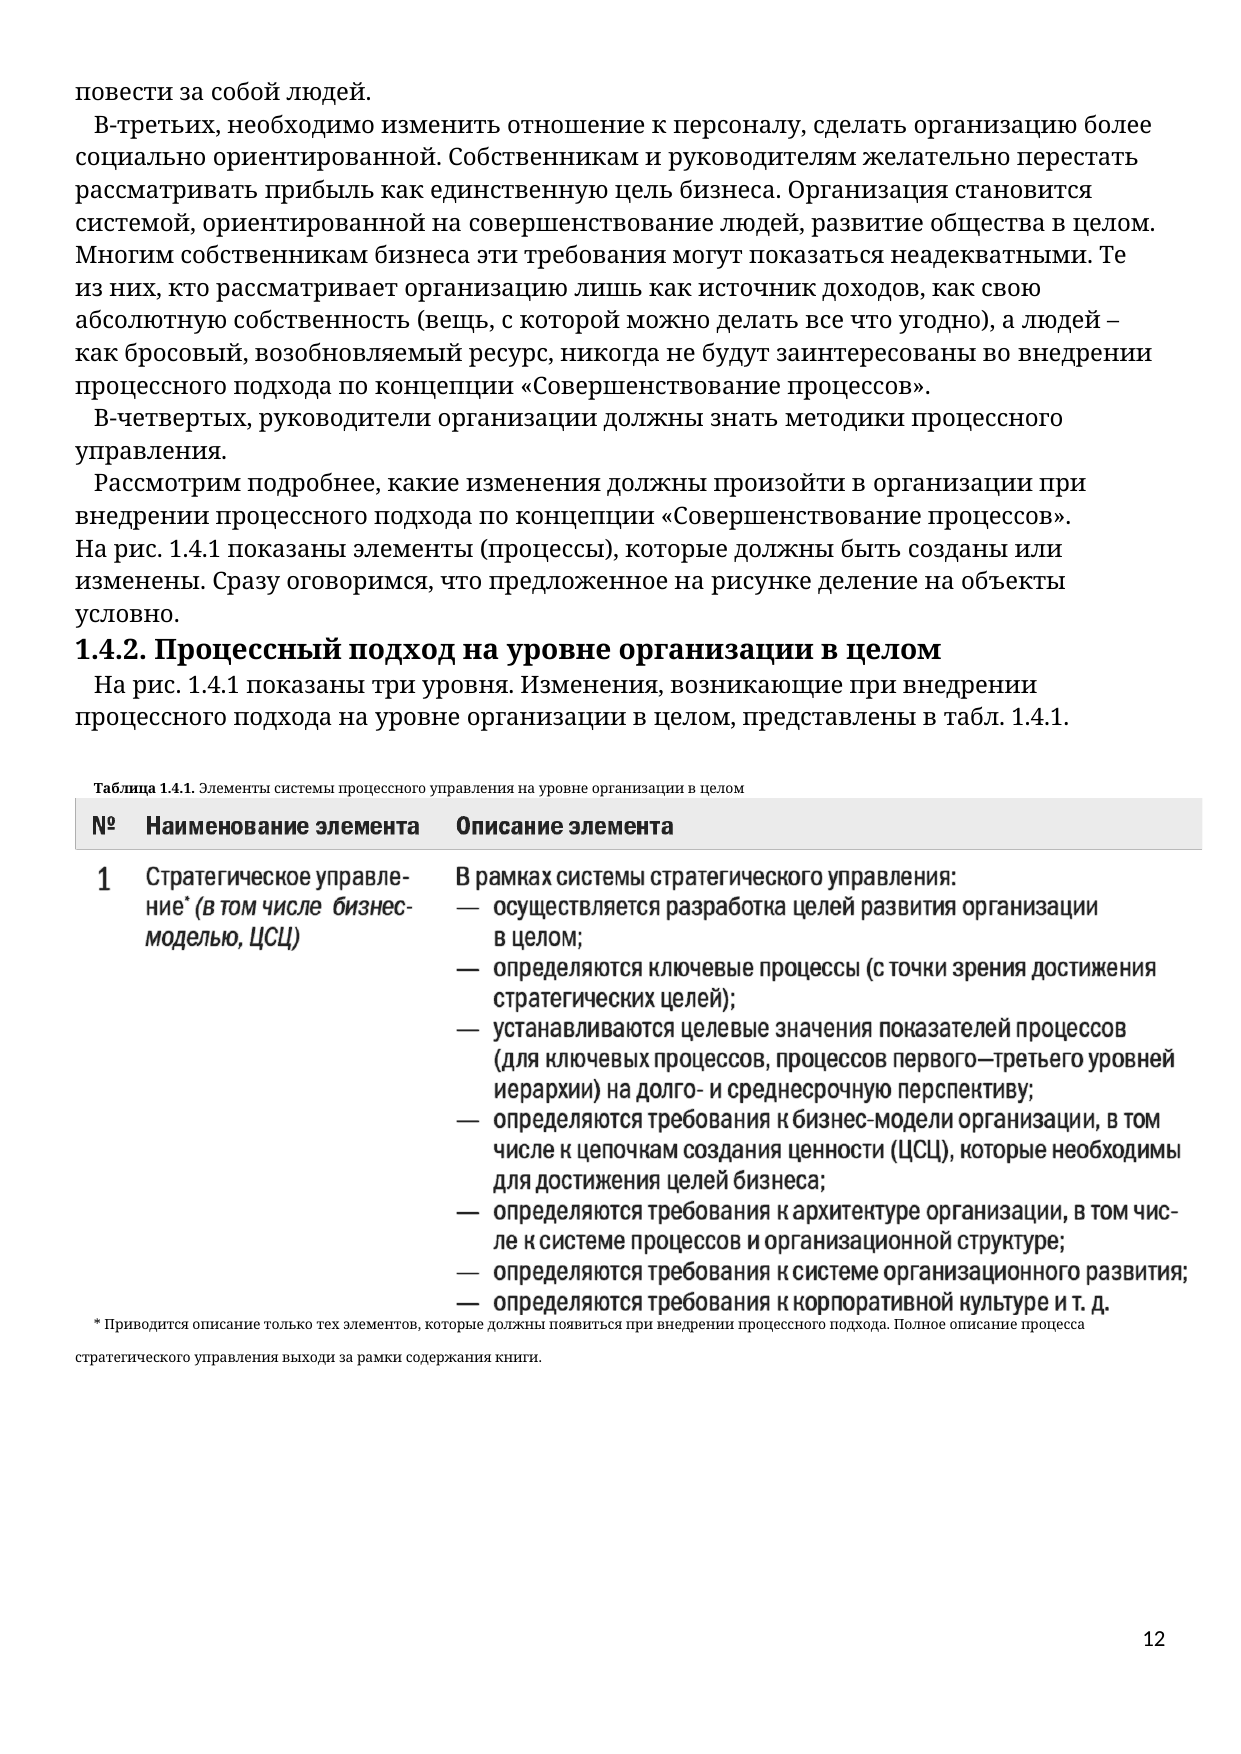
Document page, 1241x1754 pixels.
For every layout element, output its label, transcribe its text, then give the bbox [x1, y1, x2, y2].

text 1.4.2. Процессный подход на уровне организации в целом [75, 629, 1165, 668]
picture [75, 798, 1203, 1315]
text На рис. 1.4.1 показаны три уровня. Изменения, возникающие при внедрении процессного подхода на уровне организации в целом, представлены в табл. 1.4.1. Таблица 1.4.1. Элементы системы процессного управления на уровне организации в целом [75, 668, 1165, 798]
text * Приводится описание только тех элементов, которые должны появиться при внедрении процессного подхода. Полное описание процесса стратегического управления выходи за рамки содержания книги. [75, 1315, 1165, 1445]
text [75, 75, 1165, 629]
